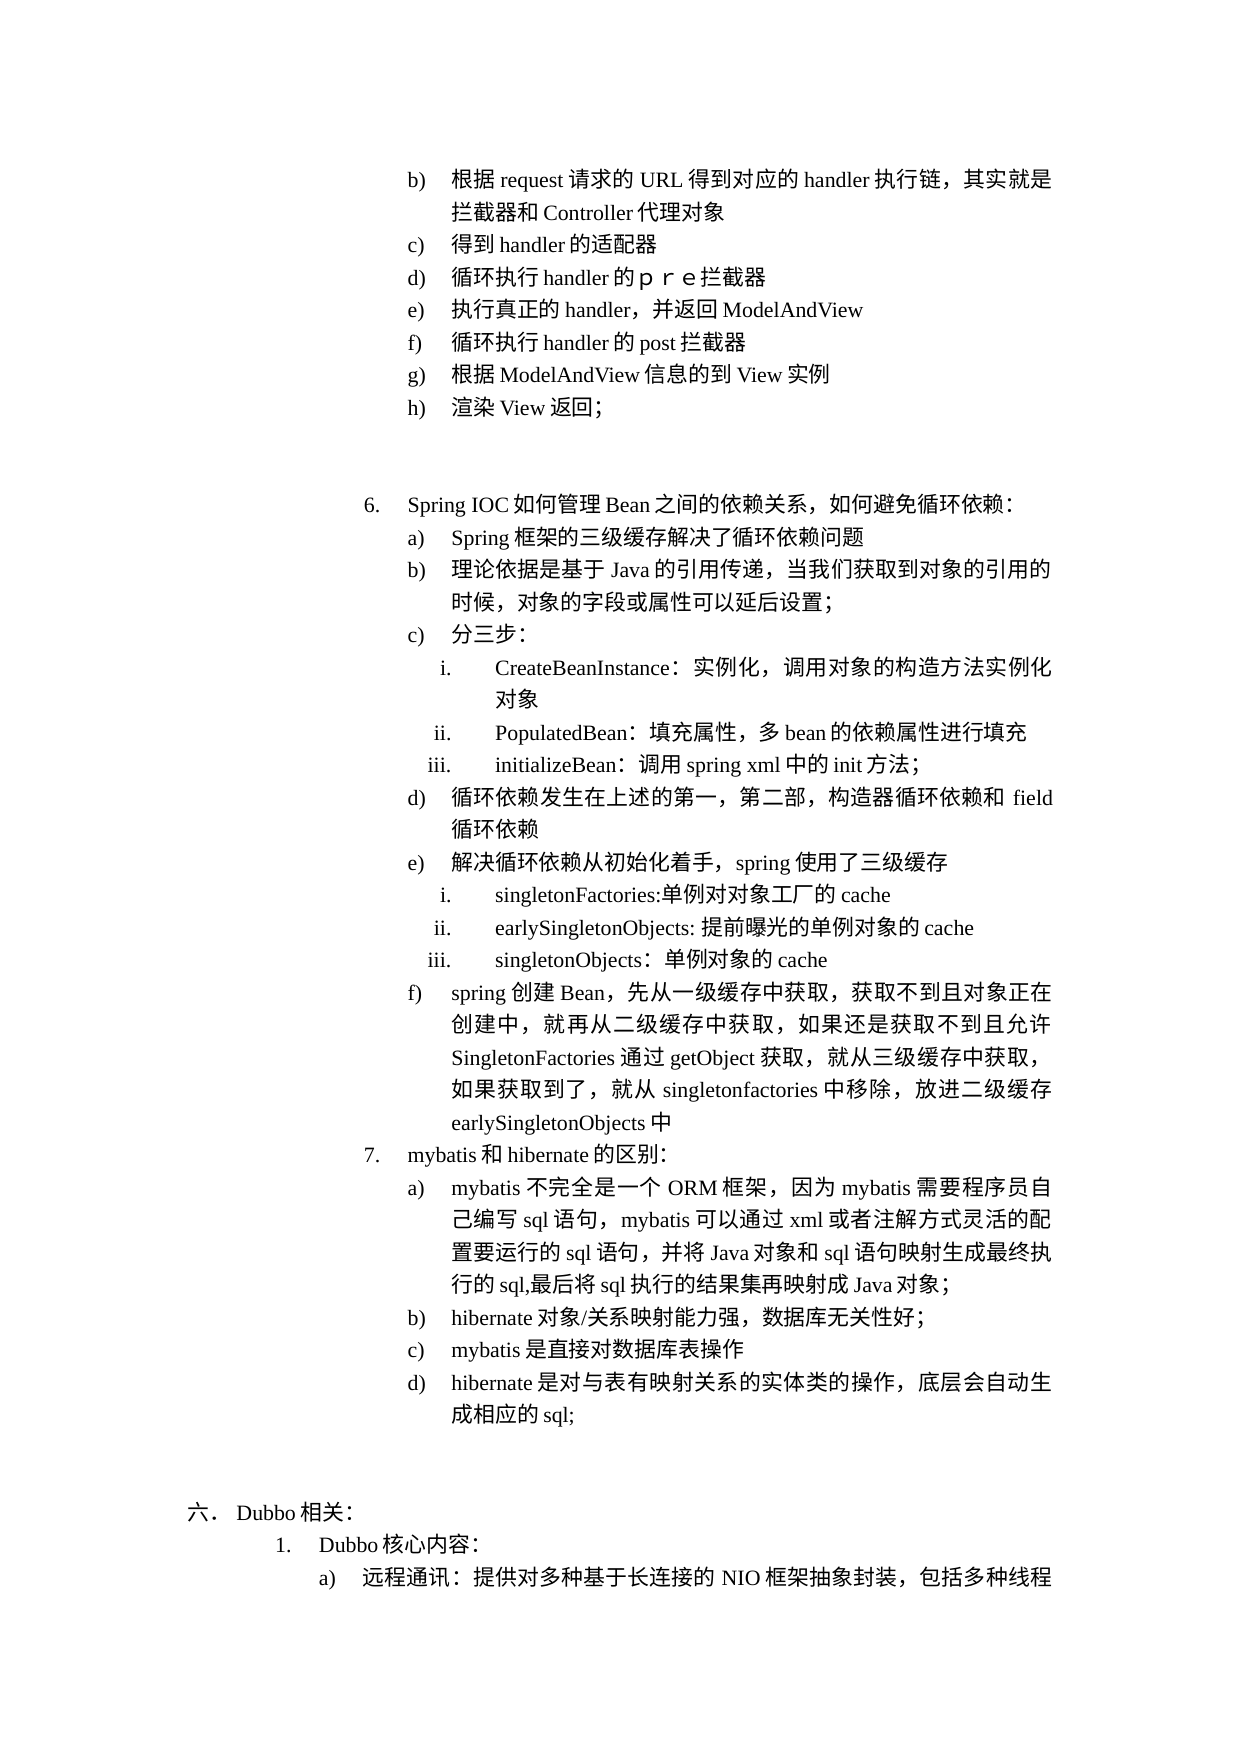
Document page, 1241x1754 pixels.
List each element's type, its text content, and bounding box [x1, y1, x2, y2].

list earlySingletonObjects: 提前曝光的单例对象的cache [451, 909, 1053, 942]
list 循环执行handler的post拦截器 [407, 324, 1053, 357]
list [319, 1559, 1053, 1592]
list 循环执行handler的ｐｒｅ拦截器 [407, 259, 1053, 292]
list 渲染View返回； [407, 389, 1053, 422]
list 根据ModelAndView信息的到View实例 [407, 357, 1053, 389]
list mybatis不完全是一个ORM框架，因为mybatis需要程序员自己编写sql语句，mybatis可以通过xml或者注解方式灵活的配置要运行的sql语句，并将Java对象和sql语句映射生成最终执行的sql,最后将sql执行的结果集再映射成Java对象； [407, 1169, 1053, 1299]
list spring创建Bean，先从一级缓存中获取，获取不到且对象正在创建中，就再从二级缓存中获取，如果还是获取不到且允许SingletonFactories通过getObject获取，就从三级缓存中获取，如果获取到了，就从singletonfactories中移除，放进二级缓存earlySingletonObjects中 [407, 974, 1053, 1137]
text 六． Dubbo相关： [187, 1494, 1053, 1527]
list singletonObjects：单例对象的cache [451, 942, 1053, 974]
list initializeBean：调用spring xml中的init方法； [451, 747, 1053, 779]
list mybatis和hibernate的区别： [364, 1137, 1053, 1169]
list 解决循环依赖从初始化着手，spring使用了三级缓存 [407, 844, 1053, 877]
list mybatis是直接对数据库表操作 [407, 1332, 1053, 1364]
list PopulatedBean：填充属性，多bean的依赖属性进行填充 [451, 714, 1053, 747]
list 得到handler的适配器 [407, 227, 1053, 259]
list 循环依赖发生在上述的第一，第二部，构造器循环依赖和field循环依赖 [407, 779, 1053, 844]
list 理论依据是基于Java的引用传递，当我们获取到对象的引用的时候，对象的字段或属性可以延后设置； [407, 552, 1053, 617]
list Spring IOC如何管理Bean之间的依赖关系，如何避免循环依赖： [364, 487, 1053, 519]
list 分三步： [407, 617, 1053, 649]
list Spring框架的三级缓存解决了循环依赖问题 [407, 519, 1053, 552]
list singletonFactories:单例对对象工厂的cache [451, 877, 1053, 909]
list 根据request请求的URL得到对应的handler执行链，其实就是拦截器和Controller代理对象 [407, 162, 1053, 227]
list Dubbo核心内容： [275, 1527, 1053, 1559]
list 执行真正的handler，并返回ModelAndView [407, 292, 1053, 324]
list hibernate对象/关系映射能力强，数据库无关性好； [407, 1299, 1053, 1332]
list CreateBeanInstance：实例化，调用对象的构造方法实例化对象 [451, 649, 1053, 714]
list hibernate是对与表有映射关系的实体类的操作，底层会自动生成相应的sql; [407, 1364, 1053, 1429]
